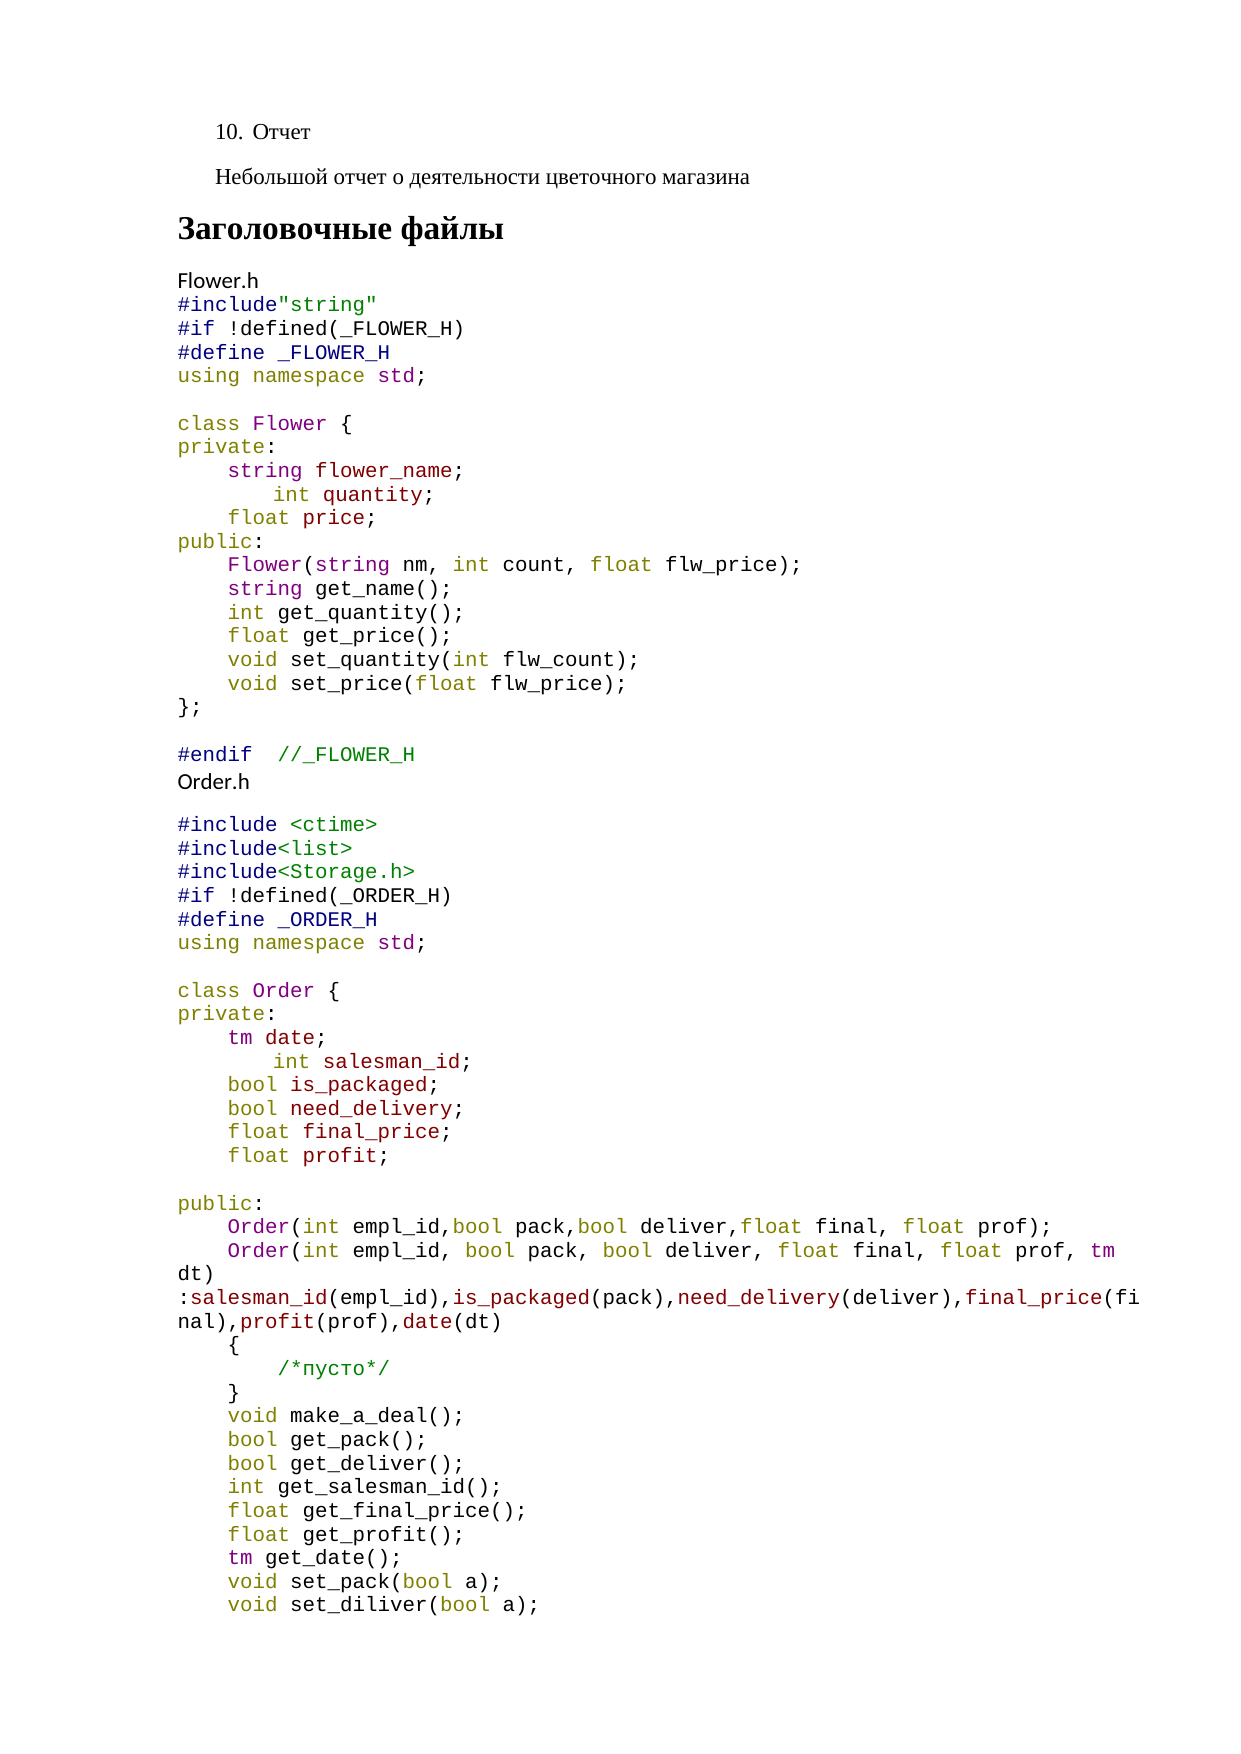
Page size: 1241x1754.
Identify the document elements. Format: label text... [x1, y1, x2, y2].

text bool get_deliver(); [177, 1453, 1152, 1476]
text #endif //_FLOWER_H [177, 744, 1152, 767]
text tm get_date(); [177, 1547, 1152, 1571]
text void set_diliver(bool a); [177, 1594, 1152, 1618]
text Небольшой отчет о деятельности цветочного магазина [215, 163, 1152, 189]
text private: [177, 436, 1152, 460]
text Order.h [177, 767, 1152, 795]
text bool is_packaged; [177, 1074, 1152, 1098]
text void set_quantity(int flw_count); [177, 649, 1152, 673]
text #define _FLOWER_H [177, 342, 1152, 365]
text #if !defined(_FLOWER_H) [177, 318, 1152, 342]
text #include <ctime> [177, 814, 1152, 838]
text Заголовочные файлы [177, 208, 1152, 247]
text public: [177, 531, 1152, 554]
text Order(int empl_id,bool pack,bool deliver,float final, float prof); [177, 1216, 1152, 1240]
text class Flower { [177, 413, 1152, 436]
text #if !defined(_ORDER_H) [177, 885, 1152, 909]
text #include<Storage.h> [177, 861, 1152, 885]
text void set_pack(bool a); [177, 1571, 1152, 1594]
text float price; [177, 507, 1152, 531]
text float get_price(); [177, 625, 1152, 649]
text /*пусто*/ [177, 1358, 1152, 1382]
text void set_price(float flw_price); [177, 673, 1152, 696]
text { [177, 1334, 1152, 1358]
text using namespace std; [177, 365, 1152, 389]
text string get_name(); [177, 578, 1152, 602]
text Flower.h [177, 266, 1152, 294]
text float get_profit(); [177, 1523, 1152, 1547]
text class Order { [177, 980, 1152, 1003]
text float final_price; [177, 1122, 1152, 1145]
text string flower_name; [177, 460, 1152, 483]
text using namespace std; [177, 932, 1152, 956]
text int get_quantity(); [177, 602, 1152, 625]
text int quantity; [177, 483, 1152, 507]
text public: [177, 1192, 1152, 1216]
text #include"string" [177, 294, 1152, 318]
text }; [177, 696, 1152, 720]
text bool get_pack(); [177, 1429, 1152, 1453]
text float get_final_price(); [177, 1500, 1152, 1523]
list Отчет [215, 118, 1152, 144]
text Order(int empl_id, bool pack, bool deliver, float final, float prof, tm dt):salesman_id(empl_id),is_packaged(pack),need_delivery(deliver),final_price(final),profit(prof),date(dt) [177, 1240, 1152, 1334]
text #define _ORDER_H [177, 909, 1152, 932]
text int get_salesman_id(); [177, 1476, 1152, 1500]
text float profit; [177, 1145, 1152, 1169]
text bool need_delivery; [177, 1098, 1152, 1122]
text tm date; [177, 1027, 1152, 1051]
text Flower(string nm, int count, float flw_price); [177, 554, 1152, 578]
text } [177, 1382, 1152, 1405]
text int salesman_id; [177, 1051, 1152, 1074]
text private: [177, 1003, 1152, 1027]
text #include<list> [177, 838, 1152, 861]
text void make_a_deal(); [177, 1405, 1152, 1429]
